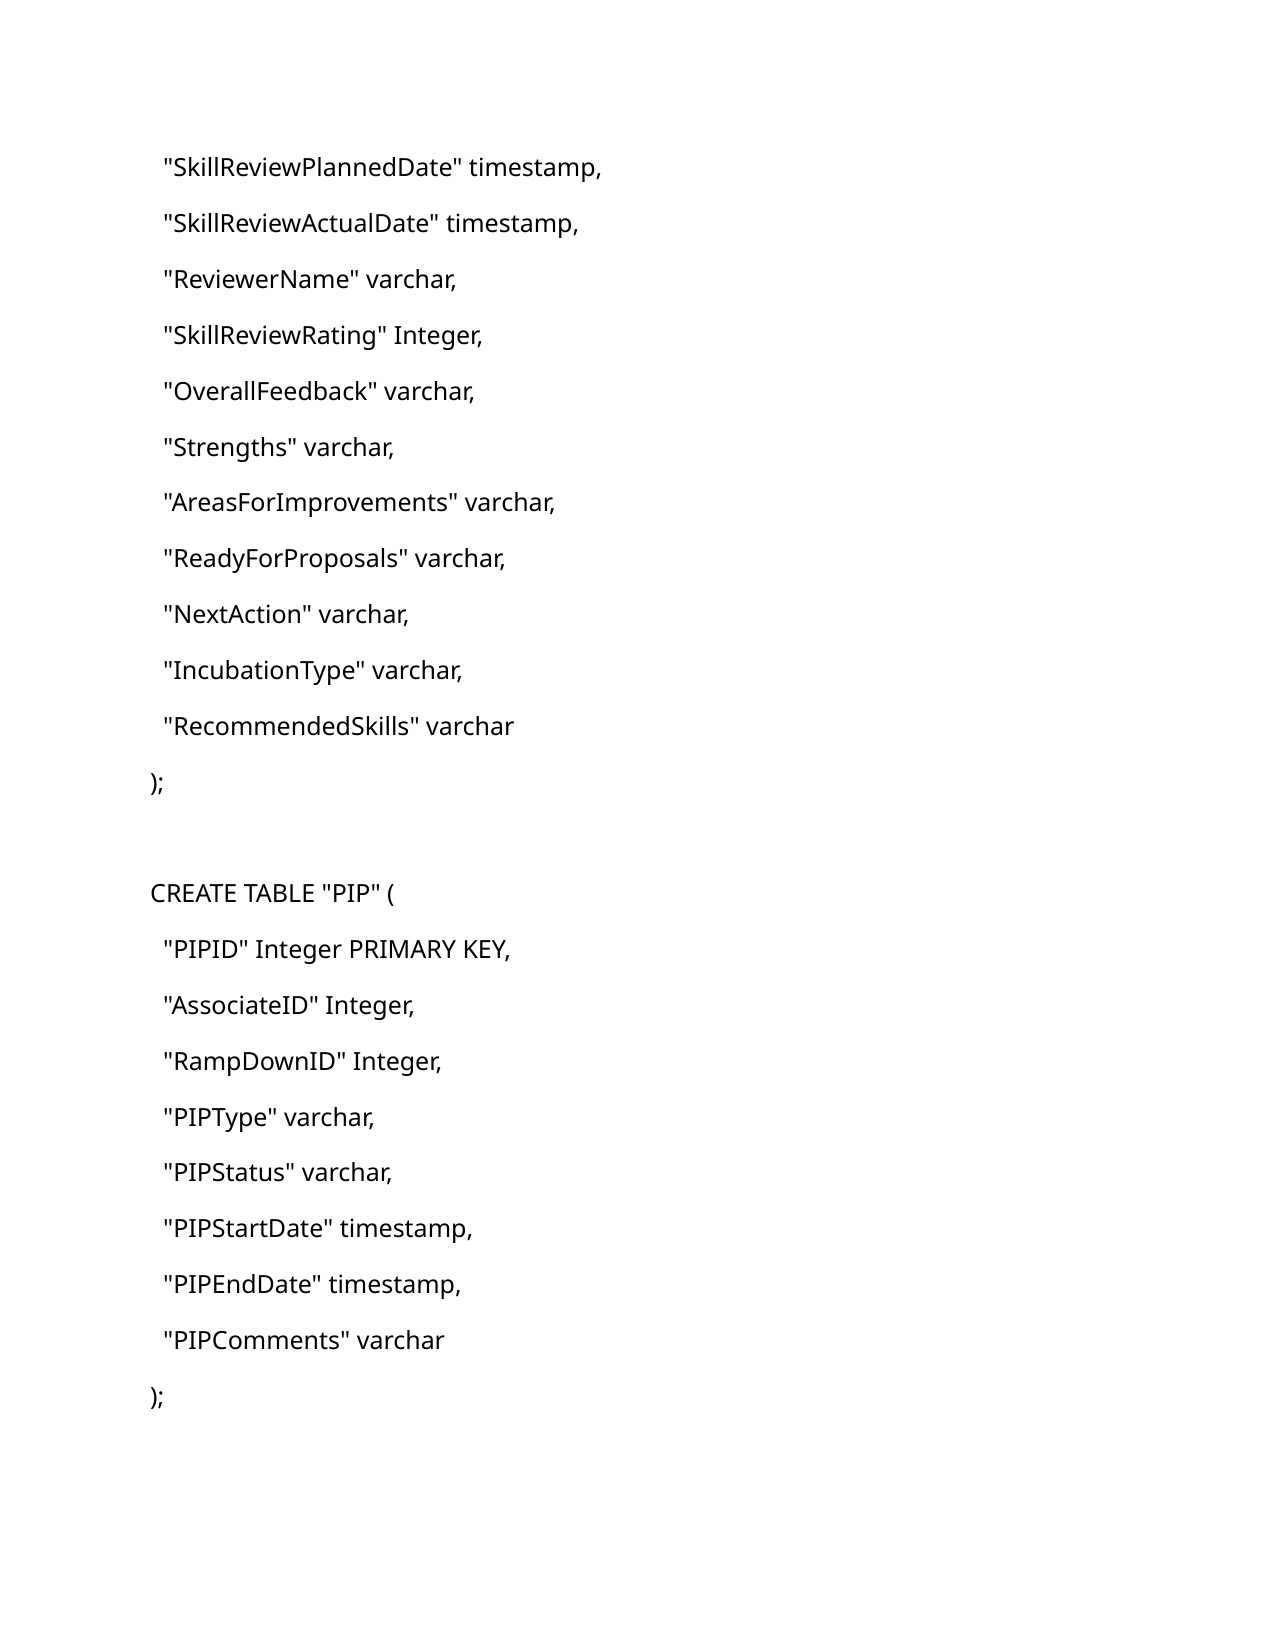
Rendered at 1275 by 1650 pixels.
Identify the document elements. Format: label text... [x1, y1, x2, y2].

text ); [150, 764, 1125, 798]
text "Strengths" varchar, [150, 429, 1125, 463]
text "PIPStatus" varchar, [150, 1155, 1125, 1189]
text "AreasForImprovements" varchar, [150, 485, 1125, 519]
text "SkillReviewPlannedDate" timestamp, [150, 150, 1125, 184]
text "RampDownID" Integer, [150, 1043, 1125, 1077]
text "SkillReviewRating" Integer, [150, 317, 1125, 352]
text "OverallFeedback" varchar, [150, 373, 1125, 407]
text "AssociateID" Integer, [150, 987, 1125, 1022]
text ); [150, 1378, 1125, 1412]
text "IncubationType" varchar, [150, 652, 1125, 687]
text "ReadyForProposals" varchar, [150, 541, 1125, 575]
text "PIPStartDate" timestamp, [150, 1211, 1125, 1245]
text CREATE TABLE "PIP" ( [150, 876, 1125, 910]
text "ReviewerName" varchar, [150, 262, 1125, 296]
text "PIPID" Integer PRIMARY KEY, [150, 932, 1125, 966]
text "RecommendedSkills" varchar [150, 708, 1125, 742]
text "PIPType" varchar, [150, 1099, 1125, 1133]
text "PIPComments" varchar [150, 1322, 1125, 1357]
text "SkillReviewActualDate" timestamp, [150, 206, 1125, 240]
text "PIPEndDate" timestamp, [150, 1267, 1125, 1301]
text "NextAction" varchar, [150, 597, 1125, 631]
